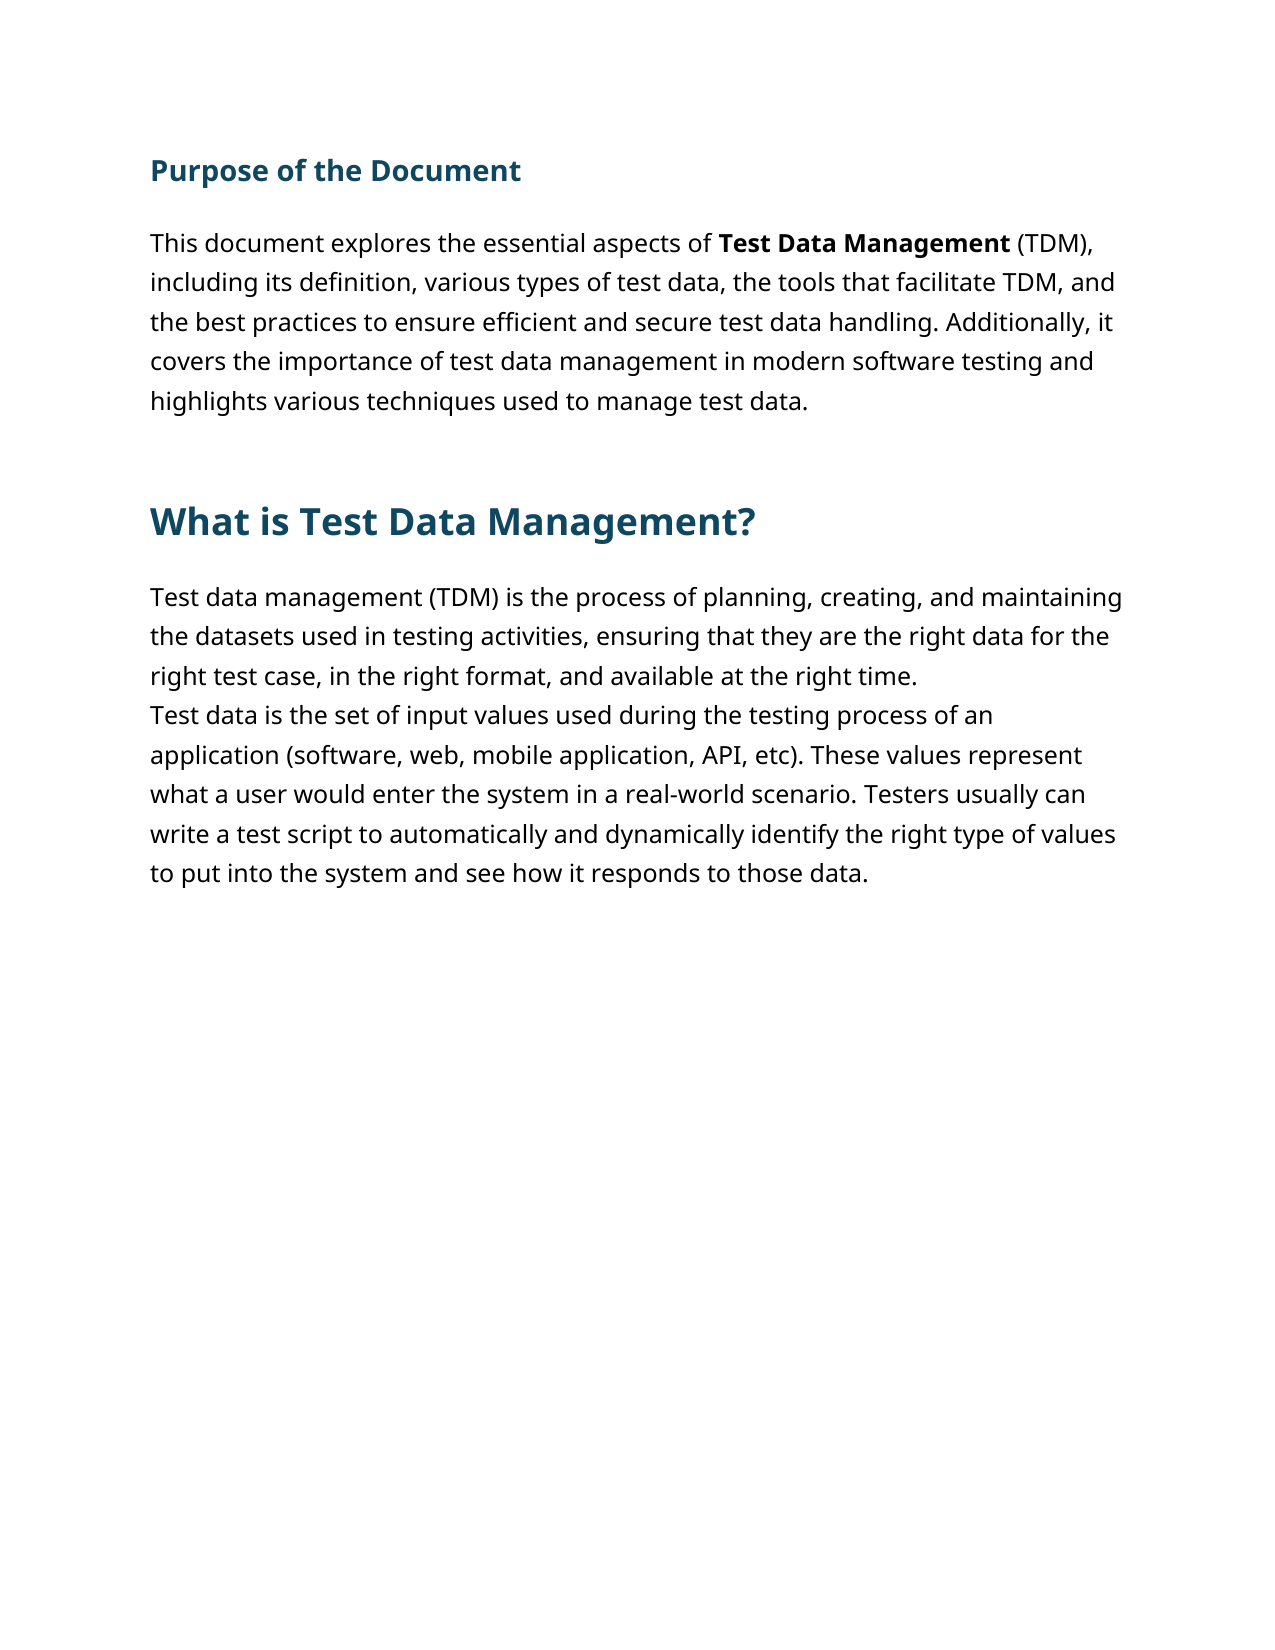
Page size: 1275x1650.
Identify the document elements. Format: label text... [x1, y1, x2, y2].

subtitle What is Test Data Management? [150, 495, 1125, 546]
text Test data management (TDM) is the process of planning, creating, and maintaining the datasets used in testing activities, ensuring that they are the right data for the right test case, in the right format, and available at the right time. Test data is the set of input values used during the testing process of an application (software, web, mobile application, API, etc). These values represent what a user would enter the system in a real-world scenario. Testers usually can write a test script to automatically and dynamically identify the right type of values to put into the system and see how it responds to those data. [150, 579, 1125, 890]
text This document explores the essential aspects of Test Data Management (TDM), including its definition, various types of test data, the tools that facilitate TDM, and the best practices to ensure efficient and secure test data handling. Additionally, it covers the importance of test data management in modern software testing and highlights various techniques used to manage test data. [150, 225, 1125, 417]
subtitle Purpose of the Document [150, 150, 1125, 190]
